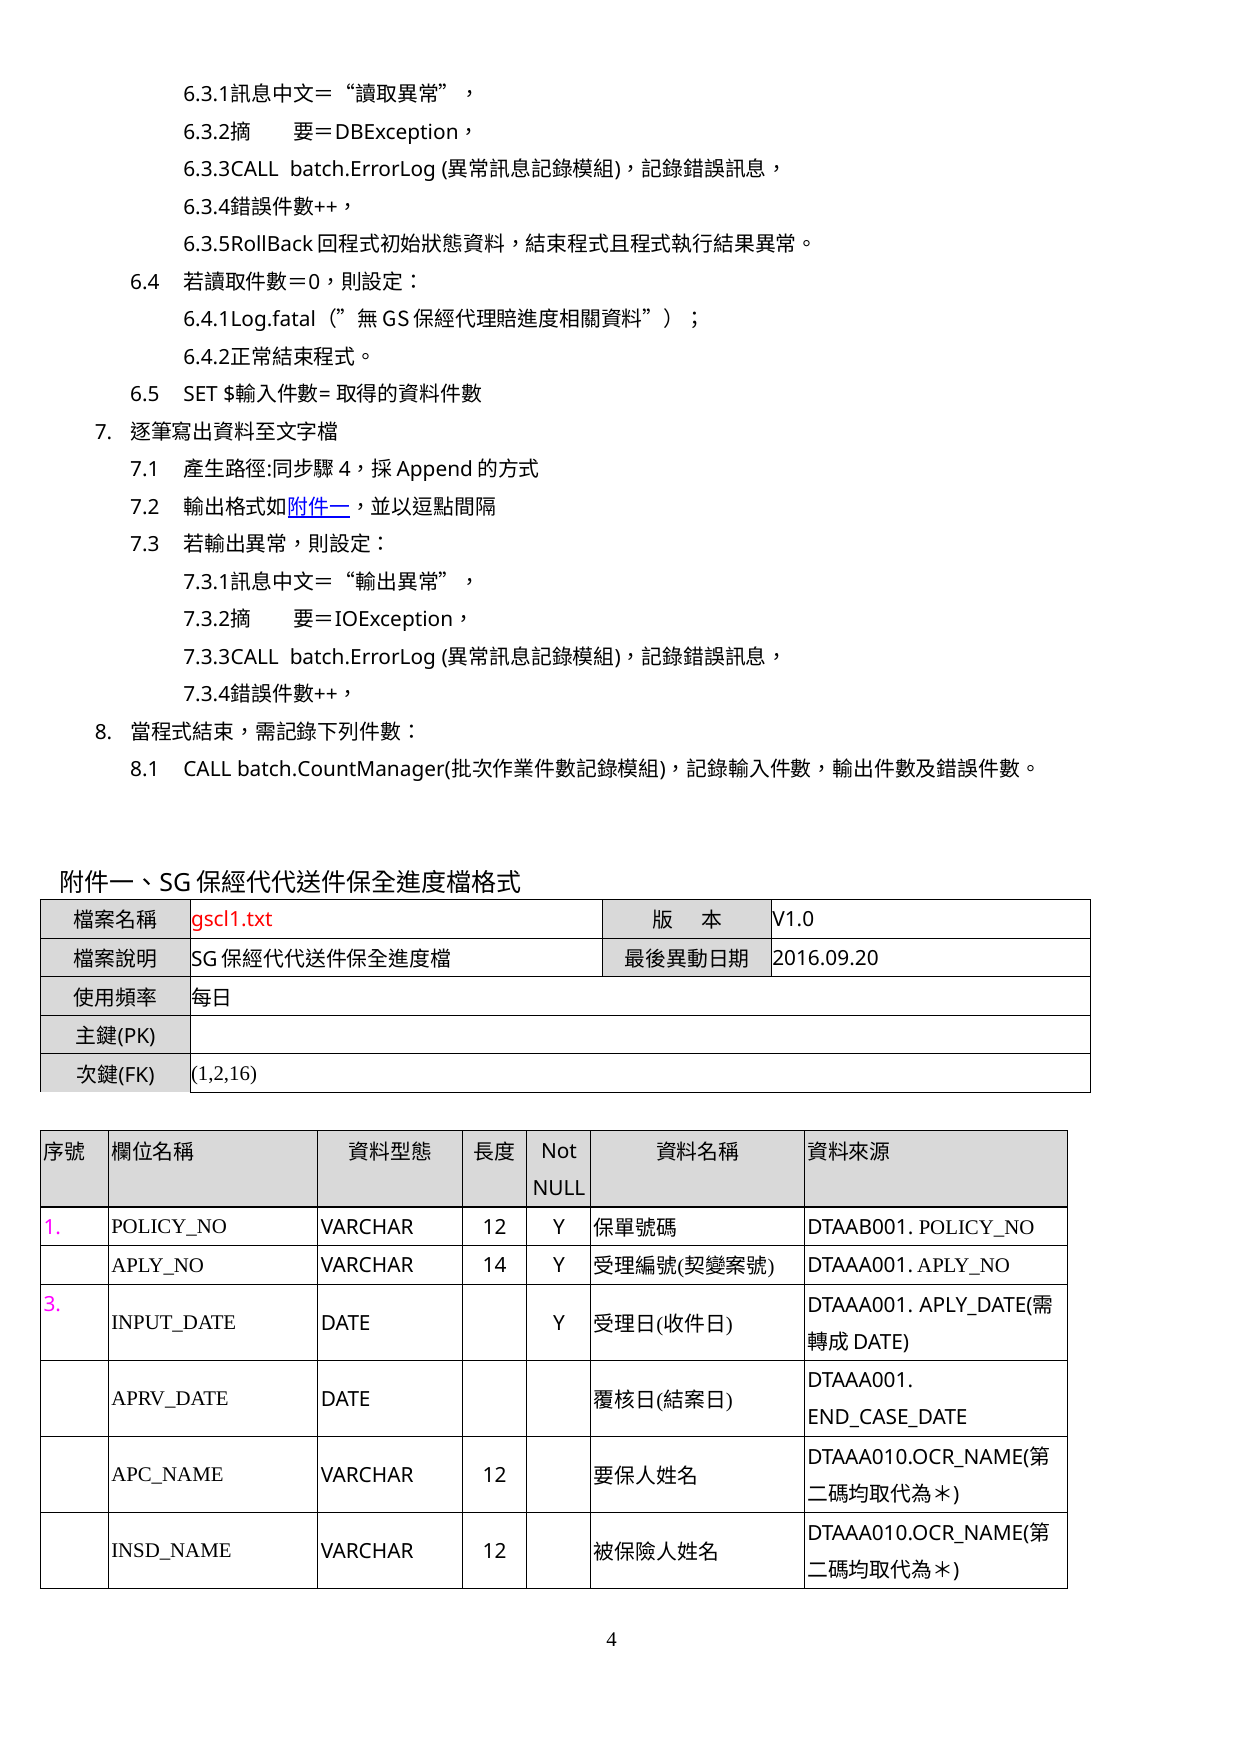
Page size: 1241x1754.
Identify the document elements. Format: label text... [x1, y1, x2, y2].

table_header 資料名稱 [591, 1131, 804, 1206]
table_cell SG保經代代送件保全進度檔 [191, 939, 602, 976]
table_cell [41, 1437, 108, 1512]
table_cell [463, 1285, 526, 1359]
table_cell 主鍵(PK) [41, 1016, 190, 1053]
table_cell [41, 1285, 108, 1359]
list 輸出格式如附件一，並以逗點間隔 [130, 487, 1163, 524]
table_cell [527, 1513, 590, 1588]
list 訊息中文＝“讀取異常”， [183, 74, 1163, 112]
table_cell 14 [463, 1246, 526, 1283]
table_cell 覆核日(結案日) [591, 1361, 804, 1436]
table_cell [463, 1361, 526, 1436]
table_cell VARCHAR [318, 1246, 462, 1283]
table_cell [41, 1513, 108, 1588]
list 若輸出異常，則設定： [130, 524, 1163, 562]
table_cell APLY_NO [109, 1246, 317, 1283]
table_cell 每日 [191, 977, 1090, 1015]
list Log.fatal（”無GS保經代理賠進度相關資料”）； [183, 299, 1163, 337]
table_cell VARCHAR [318, 1513, 462, 1588]
table_cell INSD_NAME [109, 1513, 317, 1588]
table_header 版 本 [603, 900, 771, 938]
table_cell 被保險人姓名 [591, 1513, 804, 1588]
text 附件一、SG保經代代送件保全進度檔格式 [59, 862, 1163, 899]
list 逐筆寫出資料至文字檔 [94, 412, 1163, 449]
table_cell DTAAA001. APLY_DATE(需轉成DATE) [805, 1285, 1067, 1359]
table_cell DTAAA001. APLY_NO [805, 1246, 1067, 1283]
table_cell 受理編號(契變案號) [591, 1246, 804, 1283]
table_cell [41, 1361, 108, 1436]
table_cell DATE [318, 1361, 462, 1436]
table_cell 受理日(收件日) [591, 1285, 804, 1359]
table_header gscl1.txt [191, 900, 602, 938]
table_cell 次鍵(FK) [41, 1054, 190, 1092]
list 若讀取件數＝0，則設定： [130, 262, 1163, 299]
table_cell Y [527, 1285, 590, 1359]
table_header Not NULL [527, 1131, 590, 1206]
table_header 資料型態 [318, 1131, 462, 1206]
table_cell VARCHAR [318, 1208, 462, 1245]
table_header 長度 [463, 1131, 526, 1206]
table_header 檔案名稱 [41, 900, 190, 938]
table_cell Y [527, 1246, 590, 1283]
list 產生路徑:同步驟4，採Append的方式 [130, 449, 1163, 487]
list CALL batch.ErrorLog (異常訊息記錄模組)，記錄錯誤訊息， [183, 637, 1163, 674]
table_cell 2016.09.20 [772, 939, 1090, 976]
table_cell [191, 1016, 1090, 1053]
table_cell 12 [463, 1513, 526, 1588]
table_cell DTAAA001. END_CASE_DATE [805, 1361, 1067, 1436]
table_cell 要保人姓名 [591, 1437, 804, 1512]
table_cell INPUT_DATE [109, 1285, 317, 1359]
table_header 資料來源 [805, 1131, 1067, 1206]
table_cell 12 [463, 1437, 526, 1512]
list 摘 要＝DBException， [183, 112, 1163, 149]
table_cell (1,2,16) [191, 1054, 1090, 1092]
list SET $輸入件數= 取得的資料件數 [130, 374, 1163, 412]
list 正常結束程式。 [183, 337, 1163, 374]
list 摘 要＝IOException， [183, 599, 1163, 637]
table_cell 12 [463, 1208, 526, 1245]
list 訊息中文＝“輸出異常”， [183, 562, 1163, 599]
table_cell VARCHAR [318, 1437, 462, 1512]
table_cell 保單號碼 [591, 1208, 804, 1245]
list RollBack回程式初始狀態資料，結束程式且程式執行結果異常。 [183, 224, 1163, 262]
table_header 序號 [41, 1131, 108, 1206]
table_cell DTAAA010.OCR_NAME(第二碼均取代為＊) [805, 1513, 1067, 1588]
table_cell DATE [318, 1285, 462, 1359]
table_cell [527, 1361, 590, 1436]
list 錯誤件數++， [183, 187, 1163, 224]
list CALL batch.ErrorLog (異常訊息記錄模組)，記錄錯誤訊息， [183, 149, 1163, 187]
table_cell [41, 1208, 108, 1245]
table_cell POLICY_NO [109, 1208, 317, 1245]
table_cell DTAAA010.OCR_NAME(第二碼均取代為＊) [805, 1437, 1067, 1512]
table_cell 檔案說明 [41, 939, 190, 976]
table_cell APC_NAME [109, 1437, 317, 1512]
list 當程式結束，需記錄下列件數： [94, 712, 1163, 749]
table_cell APRV_DATE [109, 1361, 317, 1436]
table_header V1.0 [772, 900, 1090, 938]
table_cell Y [527, 1208, 590, 1245]
table_cell [41, 1246, 108, 1283]
list 錯誤件數++， [183, 674, 1163, 712]
list CALL batch.CountManager(批次作業件數記錄模組)，記錄輸入件數，輸出件數及錯誤件數。 [130, 749, 1163, 787]
table_cell 使用頻率 [41, 977, 190, 1015]
table_header 欄位名稱 [109, 1131, 317, 1206]
table_cell [527, 1437, 590, 1512]
table_cell DTAAB001. POLICY_NO [805, 1208, 1067, 1245]
table_cell 最後異動日期 [603, 939, 771, 976]
